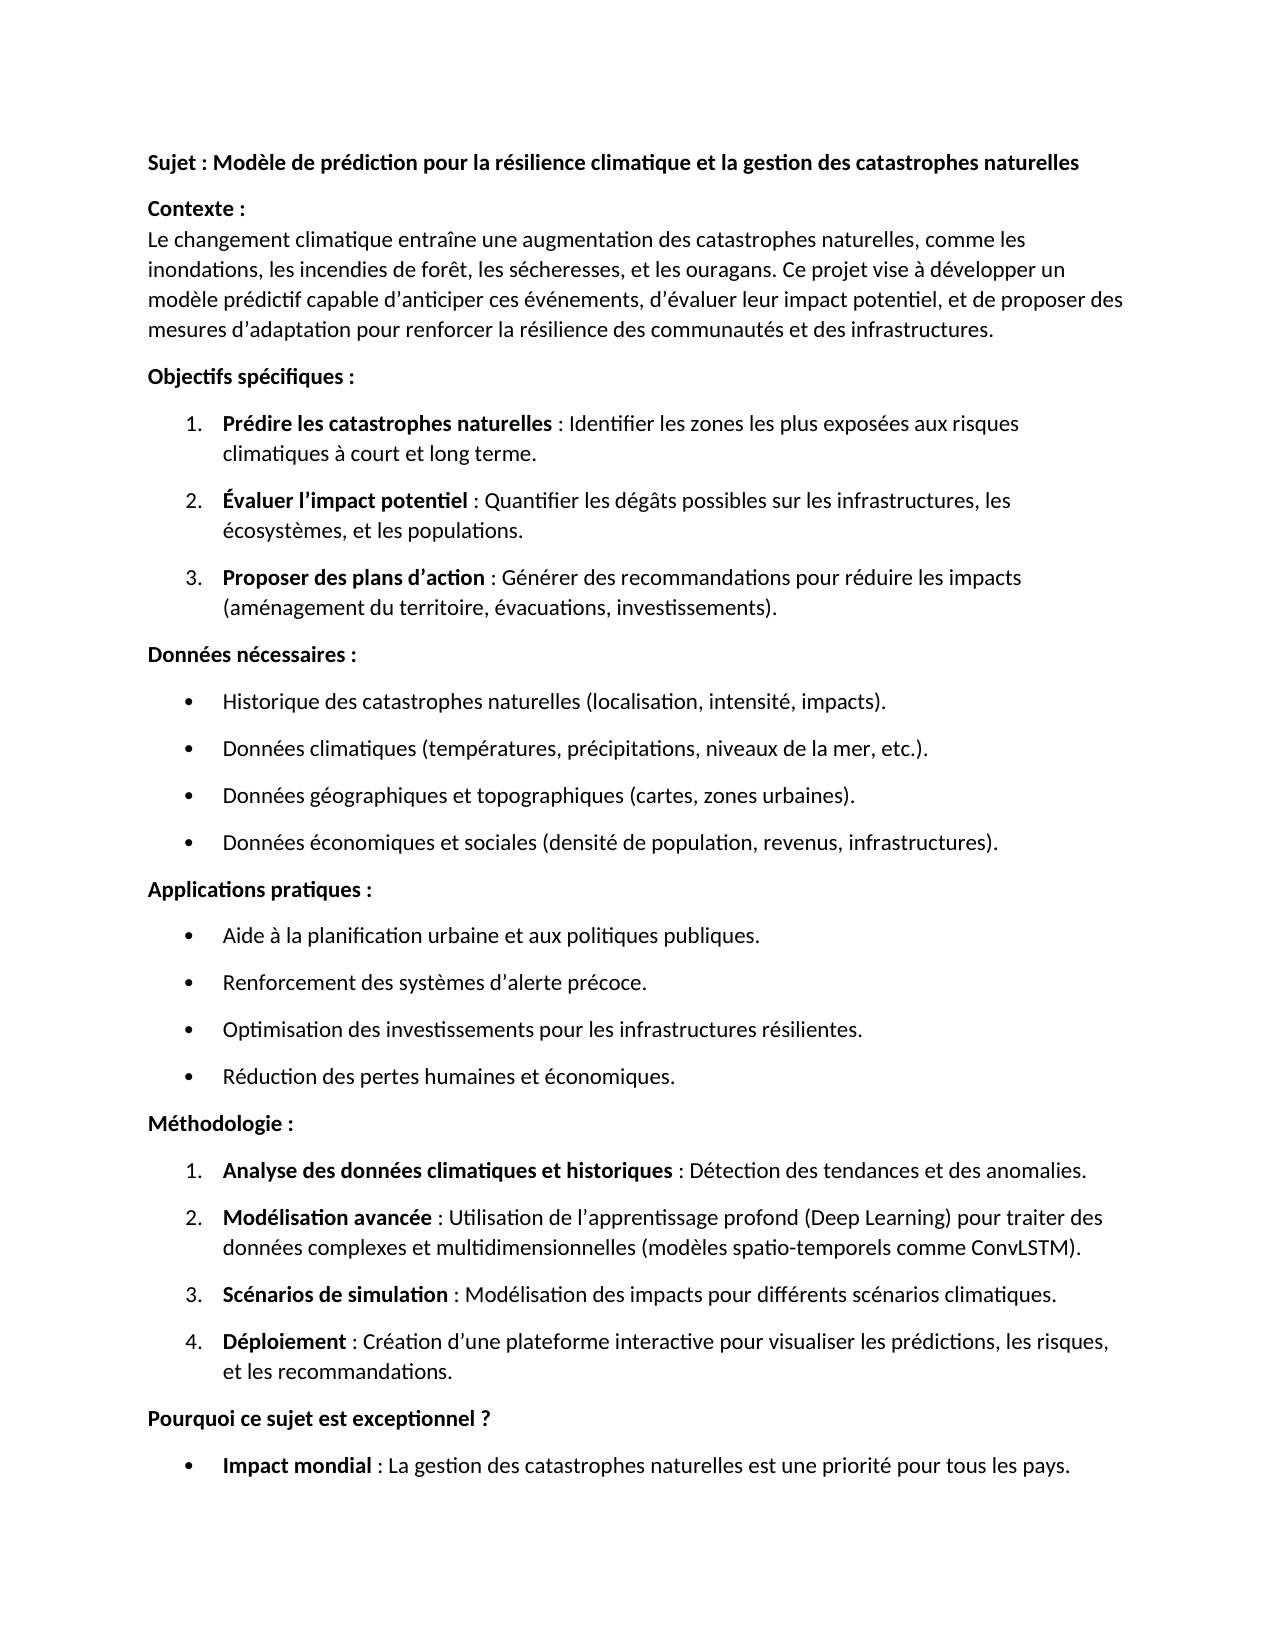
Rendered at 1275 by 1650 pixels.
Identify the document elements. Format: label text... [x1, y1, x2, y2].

list Prédire les catastrophes naturelles : Identifier les zones les plus exposées aux risques climatiques à court et long terme. [185, 409, 1127, 467]
text Pourquoi ce sujet est exceptionnel ? [148, 1404, 1127, 1432]
list Proposer des plans d’action : Générer des recommandations pour réduire les impacts (aménagement du territoire, évacuations, investissements). [185, 563, 1127, 621]
list Évaluer l’impact potentiel : Quantifier les dégâts possibles sur les infrastructures, les écosystèmes, et les populations. [185, 486, 1127, 544]
list Optimisation des investissements pour les infrastructures résilientes. [185, 1015, 1127, 1043]
list Données économiques et sociales (densité de population, revenus, infrastructures). [185, 828, 1127, 856]
list Historique des catastrophes naturelles (localisation, intensité, impacts). [185, 687, 1127, 715]
text Méthodologie : [148, 1109, 1127, 1137]
list Impact mondial : La gestion des catastrophes naturelles est une priorité pour tous les pays. [185, 1451, 1127, 1479]
list Modélisation avancée : Utilisation de l’apprentissage profond (Deep Learning) pour traiter des données complexes et multidimensionnelles (modèles spatio-temporels comme ConvLSTM). [185, 1203, 1127, 1261]
list Réduction des pertes humaines et économiques. [185, 1062, 1127, 1090]
text Contexte : Le changement climatique entraîne une augmentation des catastrophes naturelles, comme les inondations, les incendies de forêt, les sécheresses, et les ouragans. Ce projet vise à développer un modèle prédictif capable d’anticiper ces événements, d’évaluer leur impact potentiel, et de proposer des mesures d’adaptation pour renforcer la résilience des communautés et des infrastructures. [148, 194, 1127, 343]
text Données nécessaires : [148, 640, 1127, 668]
text Applications pratiques : [148, 875, 1127, 903]
list Analyse des données climatiques et historiques : Détection des tendances et des anomalies. [185, 1156, 1127, 1184]
text Sujet : Modèle de prédiction pour la résilience climatique et la gestion des catastrophes naturelles [148, 148, 1127, 176]
list Aide à la planification urbaine et aux politiques publiques. [185, 922, 1127, 949]
text Objectifs spécifiques : [148, 362, 1127, 390]
list Renforcement des systèmes d’alerte précoce. [185, 968, 1127, 996]
list Données géographiques et topographiques (cartes, zones urbaines). [185, 781, 1127, 809]
list Scénarios de simulation : Modélisation des impacts pour différents scénarios climatiques. [185, 1280, 1127, 1308]
list Données climatiques (températures, précipitations, niveaux de la mer, etc.). [185, 734, 1127, 762]
list Déploiement : Création d’une plateforme interactive pour visualiser les prédictions, les risques, et les recommandations. [185, 1327, 1127, 1385]
